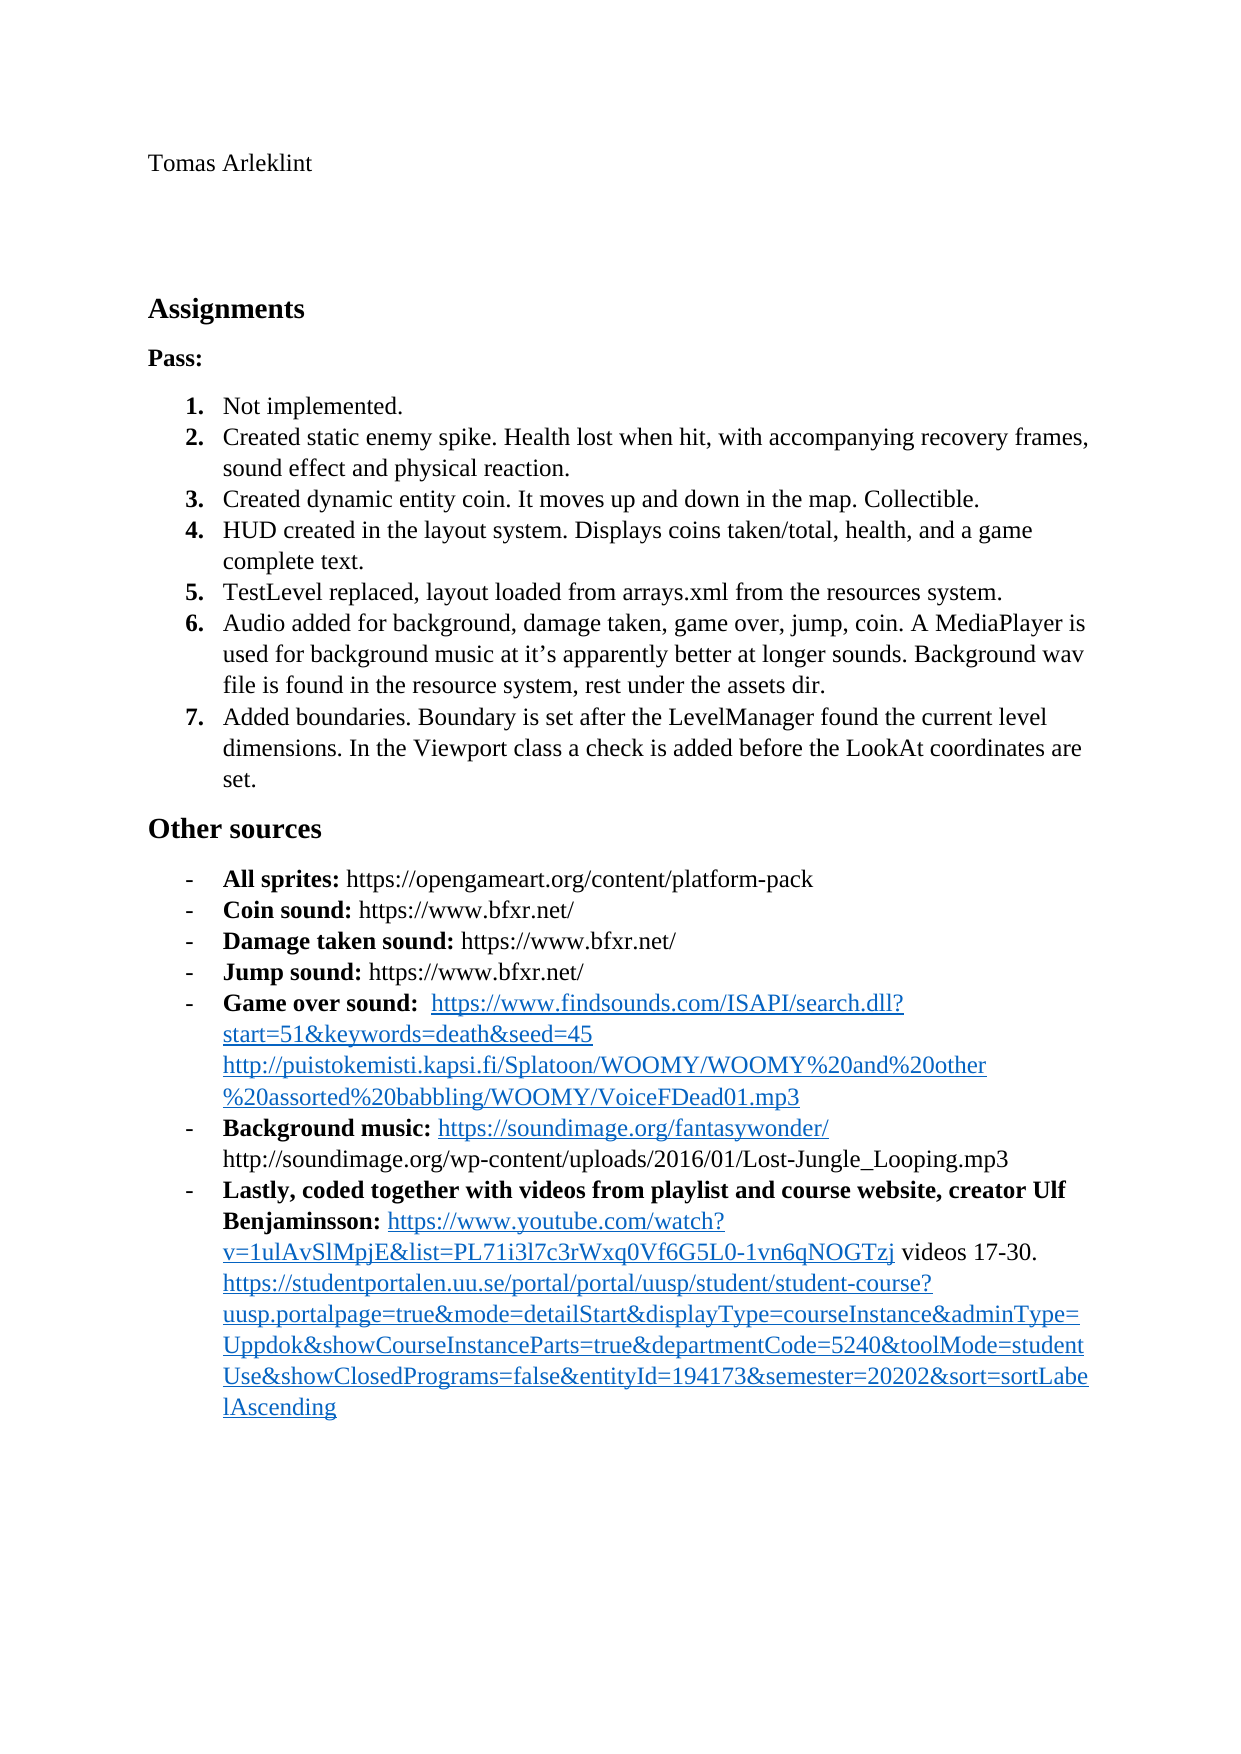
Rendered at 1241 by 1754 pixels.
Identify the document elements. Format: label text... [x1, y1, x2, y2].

list Jump sound: https://www.bfxr.net/ [185, 957, 1093, 986]
list TestLevel replaced, layout loaded from arrays.xml from the resources system. [185, 577, 1093, 606]
list Added boundaries. Boundary is set after the LevelManager found the current level dimensions. In the Viewport class a check is added before the LookAt coordinates are set. [185, 702, 1093, 792]
list Background music: https://soundimage.org/fantasywonder/ http://soundimage.org/wp-content/uploads/2016/01/Lost-Jungle_Looping.mp3 [185, 1113, 1093, 1172]
text Assignments [148, 291, 1093, 324]
text Pass: [148, 343, 1093, 372]
list All sprites: https://opengameart.org/content/platform-pack [185, 864, 1093, 893]
list Created dynamic entity coin. It moves up and down in the map. Collectible. [185, 484, 1093, 513]
list Audio added for background, damage taken, game over, jump, coin. A MediaPlayer is used for background music at it’s apparently better at longer sounds. Background wav file is found in the resource system, rest under the assets dir. [185, 608, 1093, 699]
list Lastly, coded together with videos from playlist and course website, creator Ulf Benjaminsson: https://www.youtube.com/watch?v=1ulAvSlMpjE&list=PL71i3l7c3rWxq0Vf6G5L0-1vn6qNOGTzj videos 17-30. https://studentportalen.uu.se/portal/portal/uusp/student/student-course?uusp.portalpage=true&mode=detailStart&displayType=courseInstance&adminType=Uppdok&showCourseInstanceParts=true&departmentCode=5240&toolMode=studentUse&showClosedPrograms=false&entityId=194173&semester=20202&sort=sortLabelAscending [185, 1175, 1093, 1421]
list Coin sound: https://www.bfxr.net/ [185, 895, 1093, 924]
list Not implemented. [185, 391, 1093, 420]
list Game over sound: https://www.findsounds.com/ISAPI/search.dll?start=51&keywords=death&seed=45 http://puistokemisti.kapsi.fi/Splatoon/WOOMY/WOOMY%20and%20other%20assorted%20babbling/WOOMY/VoiceFDead01.mp3 [185, 988, 1093, 1110]
list Created static enemy spike. Health lost when hit, with accompanying recovery frames, sound effect and physical reaction. [185, 422, 1093, 482]
list Damage taken sound: https://www.bfxr.net/ [185, 926, 1093, 955]
text Other sources [148, 811, 1093, 845]
list HUD created in the layout system. Displays coins taken/total, health, and a game complete text. [185, 515, 1093, 575]
text Tomas Arleklint [148, 148, 1093, 176]
